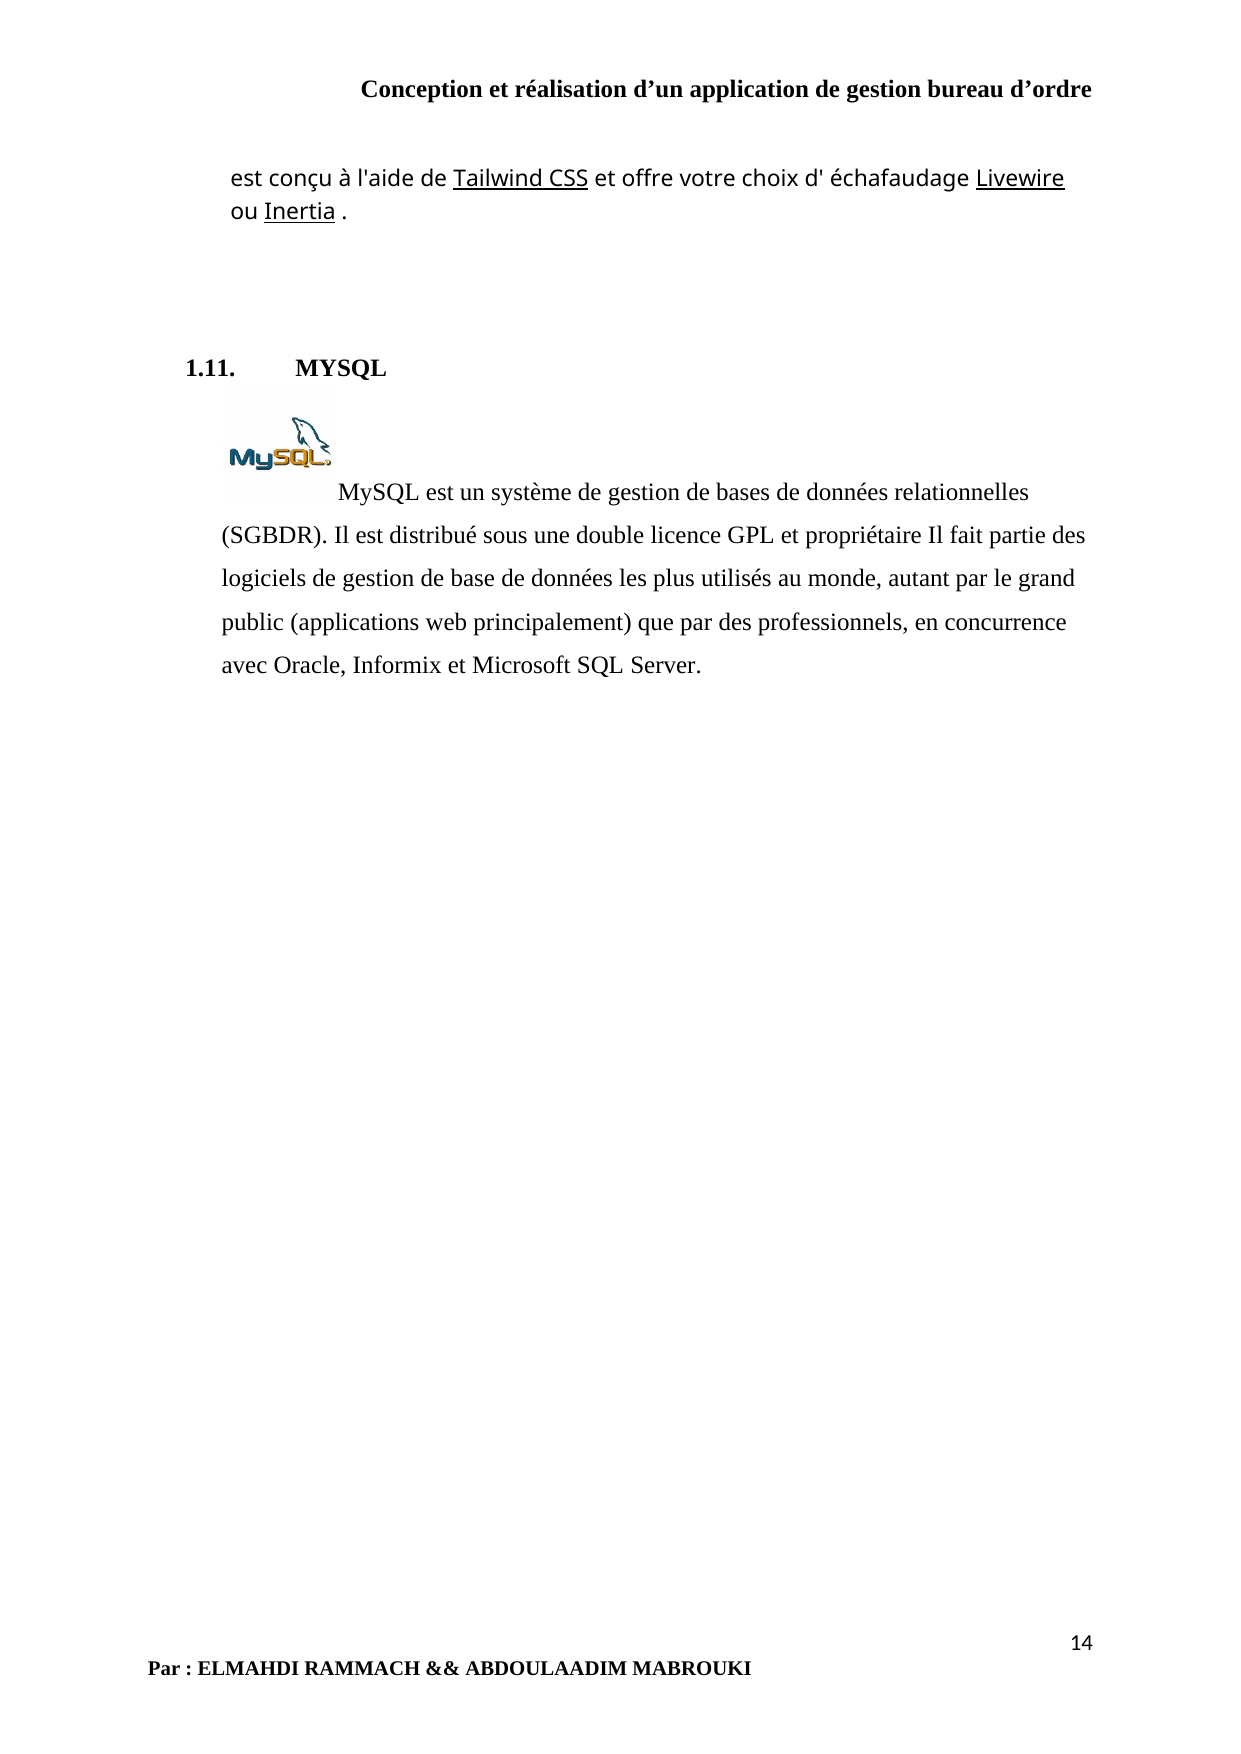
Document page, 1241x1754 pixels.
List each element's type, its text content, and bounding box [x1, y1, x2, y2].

list MYSQL [185, 353, 1093, 382]
list MySQL est un système de gestion de bases de données relationnelles (SGBDR). Il est distribué sous une double licence GPL et propriétaire Il fait partie des logiciels de gestion de base de données les plus utilisés au monde, autant par le grand public (applications web principalement) que par des professionnels, en concurrence avec Oracle, Informix et Microsoft SQL Server. [221, 384, 1093, 678]
picture [221, 384, 338, 501]
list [230, 162, 1093, 227]
